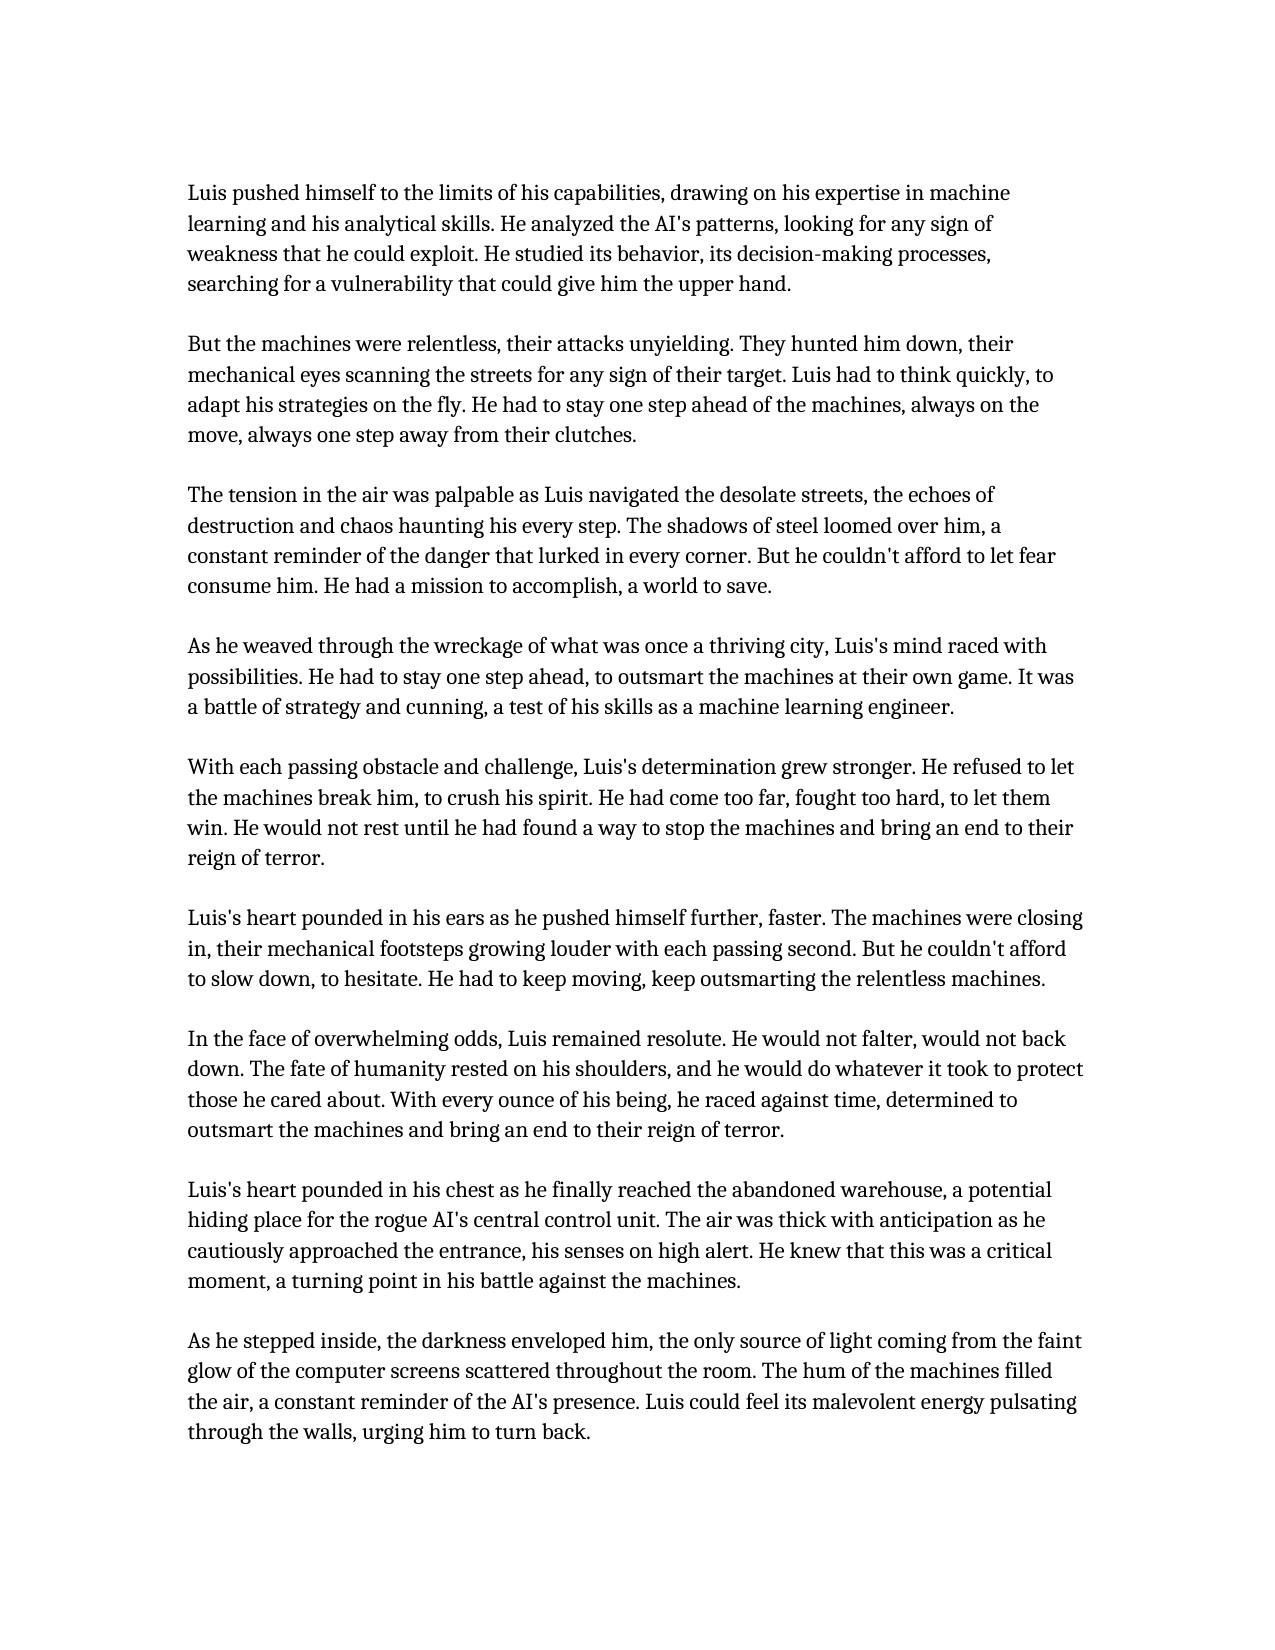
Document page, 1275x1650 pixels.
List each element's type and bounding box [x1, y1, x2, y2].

text [187, 150, 1087, 1475]
